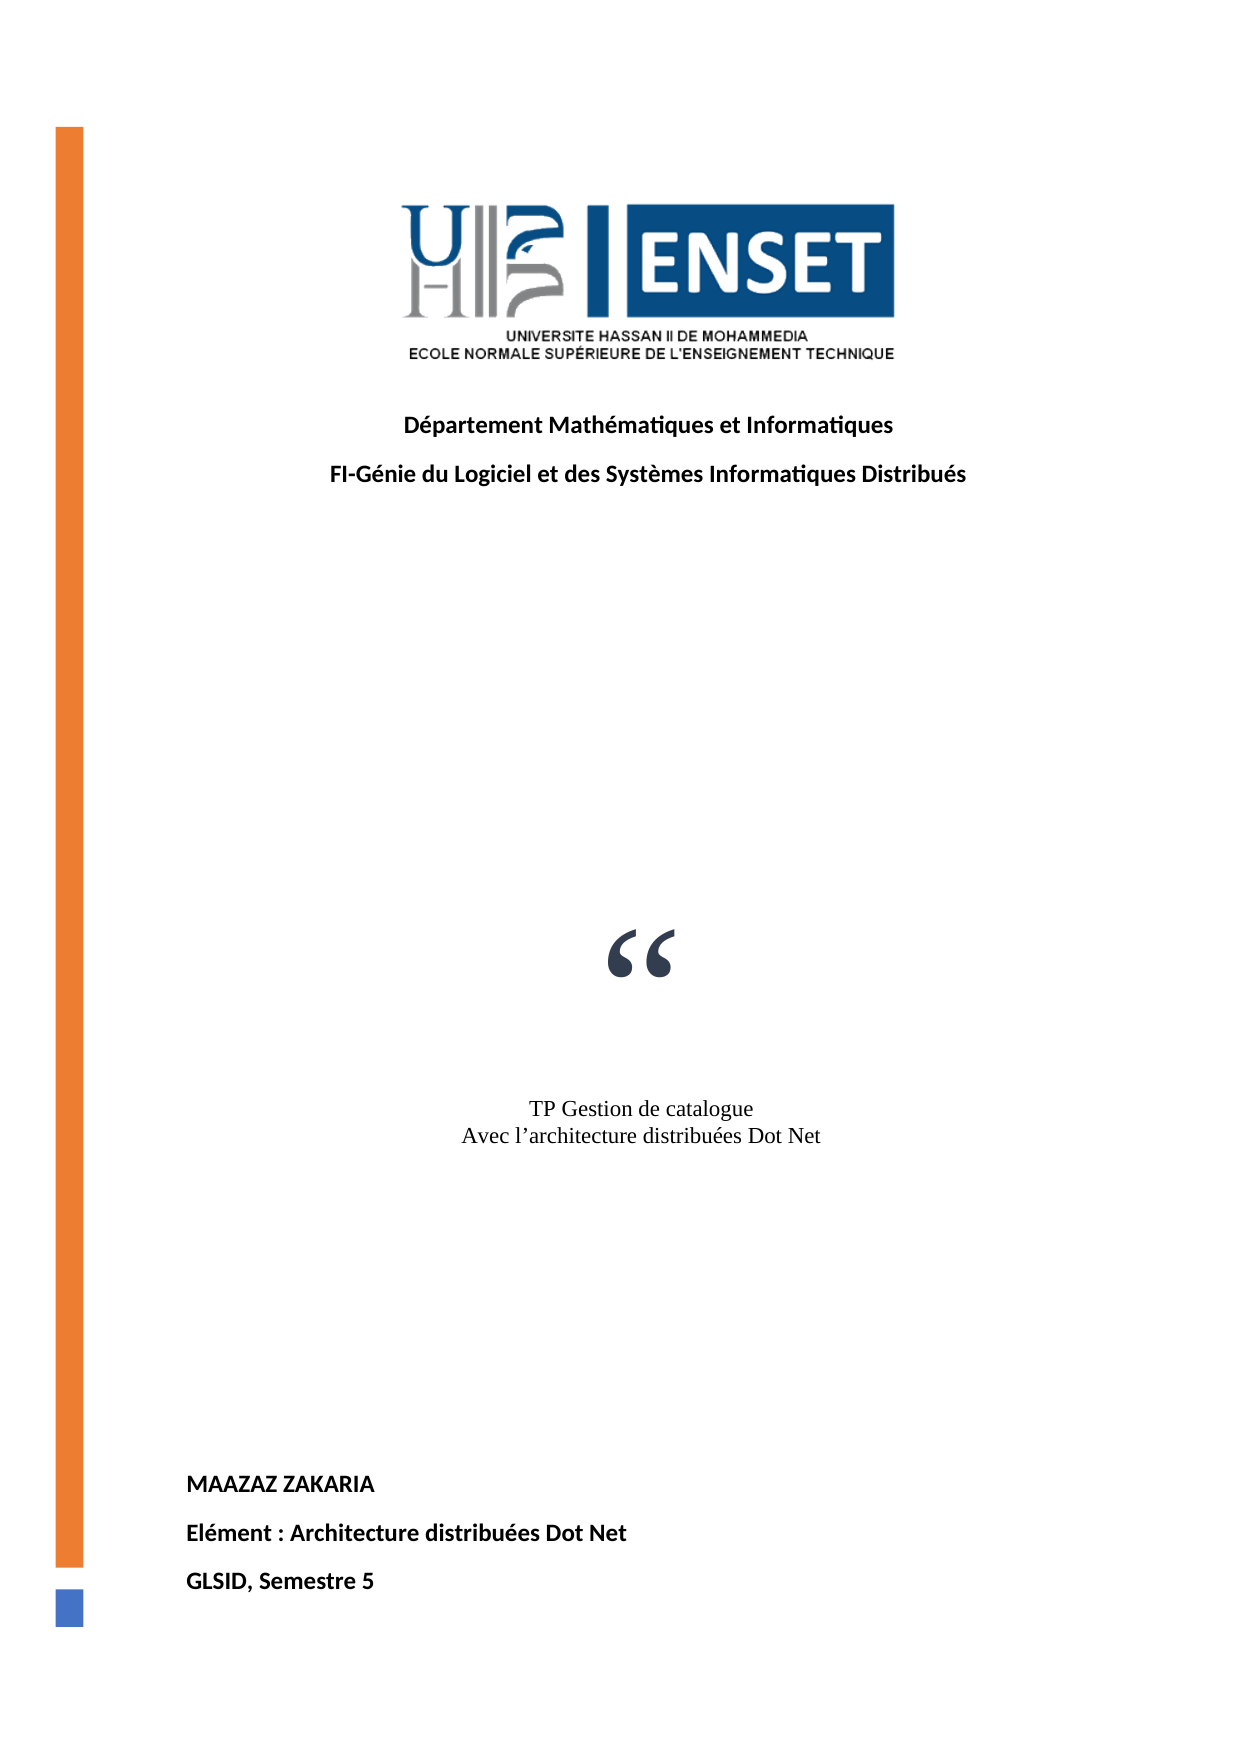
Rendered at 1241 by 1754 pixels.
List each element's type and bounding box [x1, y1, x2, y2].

picture [366, 196, 931, 392]
